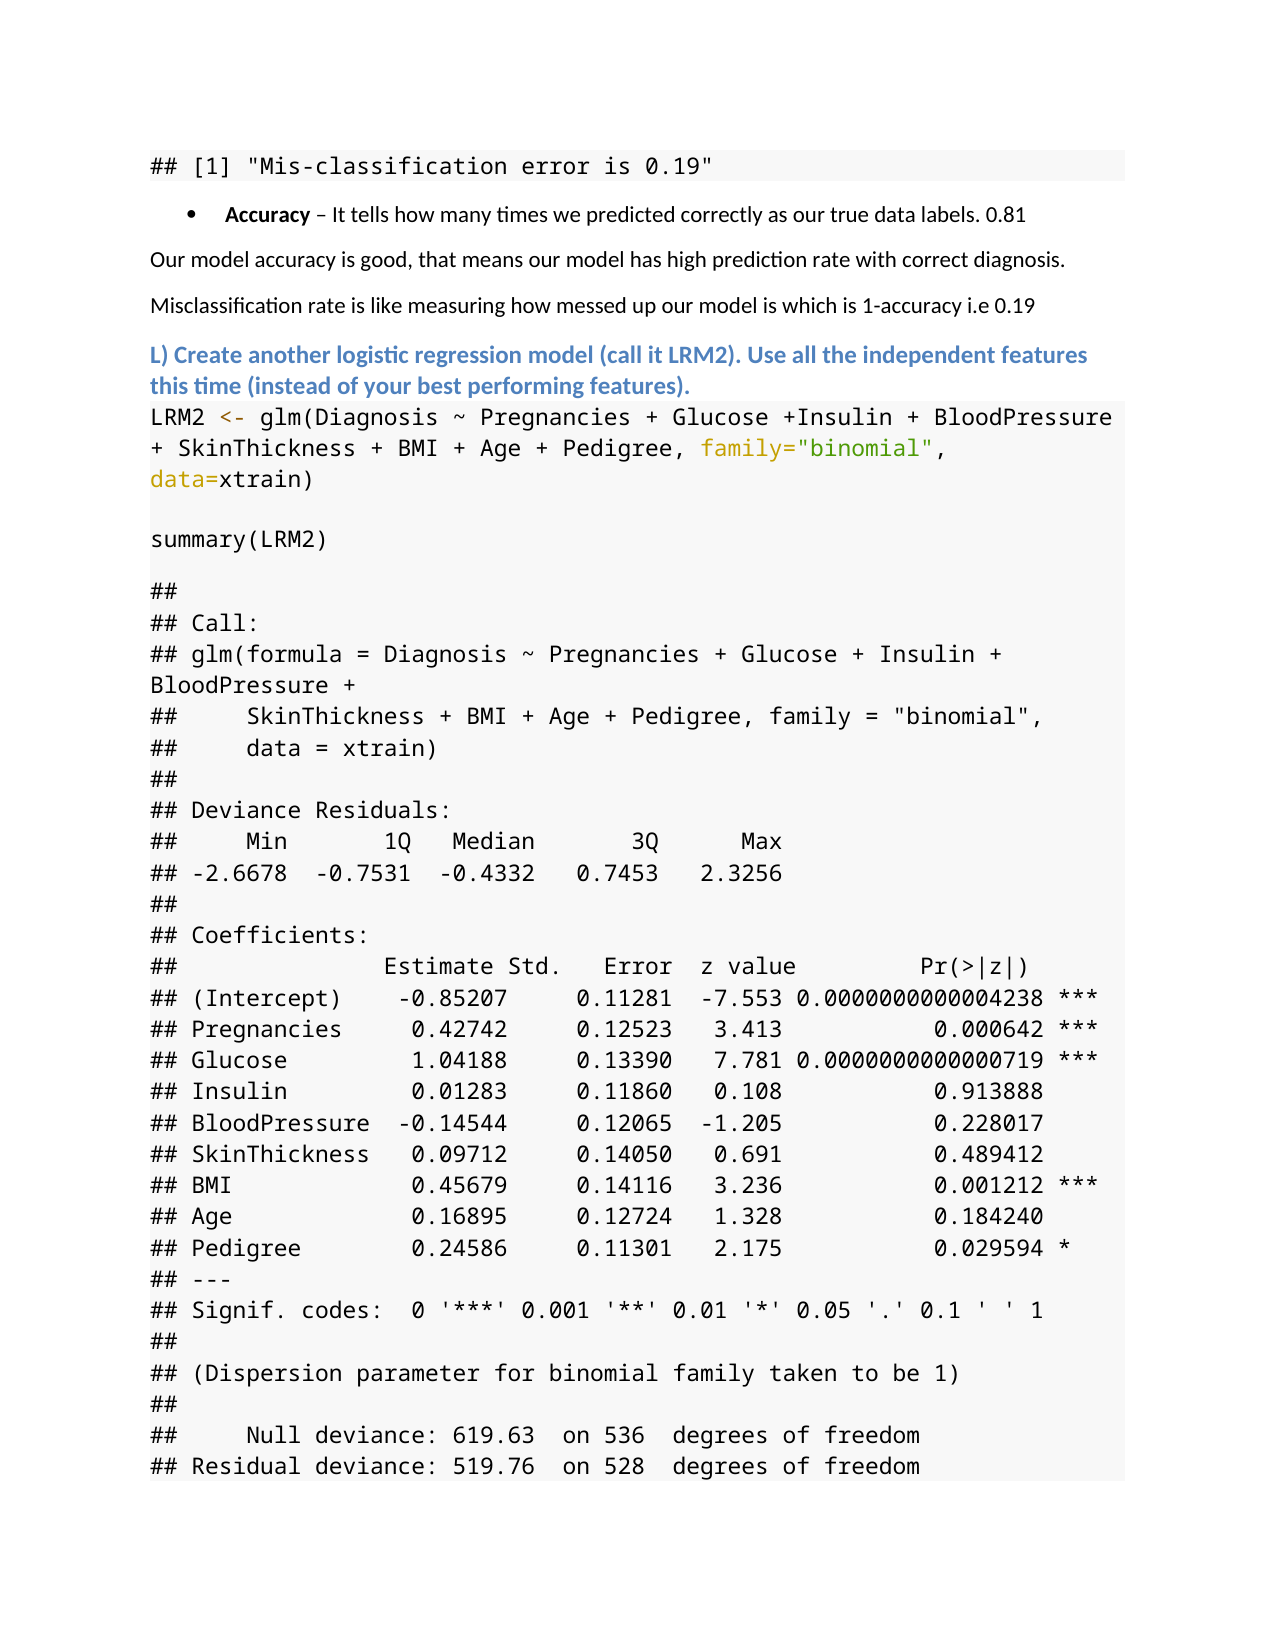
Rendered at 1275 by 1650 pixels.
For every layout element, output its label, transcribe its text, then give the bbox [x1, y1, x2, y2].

text LRM2 <- glm(Diagnosis ~ Pregnancies + Glucose +Insulin + BloodPressure + SkinThickness + BMI + Age + Pedigree, family="binomial", data=xtrain) summary(LRM2) [150, 401, 1125, 554]
text Our model accuracy is good, that means our model has high prediction rate with correct diagnosis. [150, 248, 1125, 273]
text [150, 575, 1125, 1481]
list Accuracy – It tells how many times we predicted correctly as our true data labels. 0.81 [187, 202, 1125, 227]
text Misclassification rate is like measuring how messed up our model is which is 1-accuracy i.e 0.19 [150, 294, 1125, 319]
subtitle L) Create another logistic regression model (call it LRM2). Use all the independent features this time (instead of your best performing features). [150, 339, 1125, 401]
text ## [1] "Mis-classification error is 0.19" [150, 150, 1125, 181]
